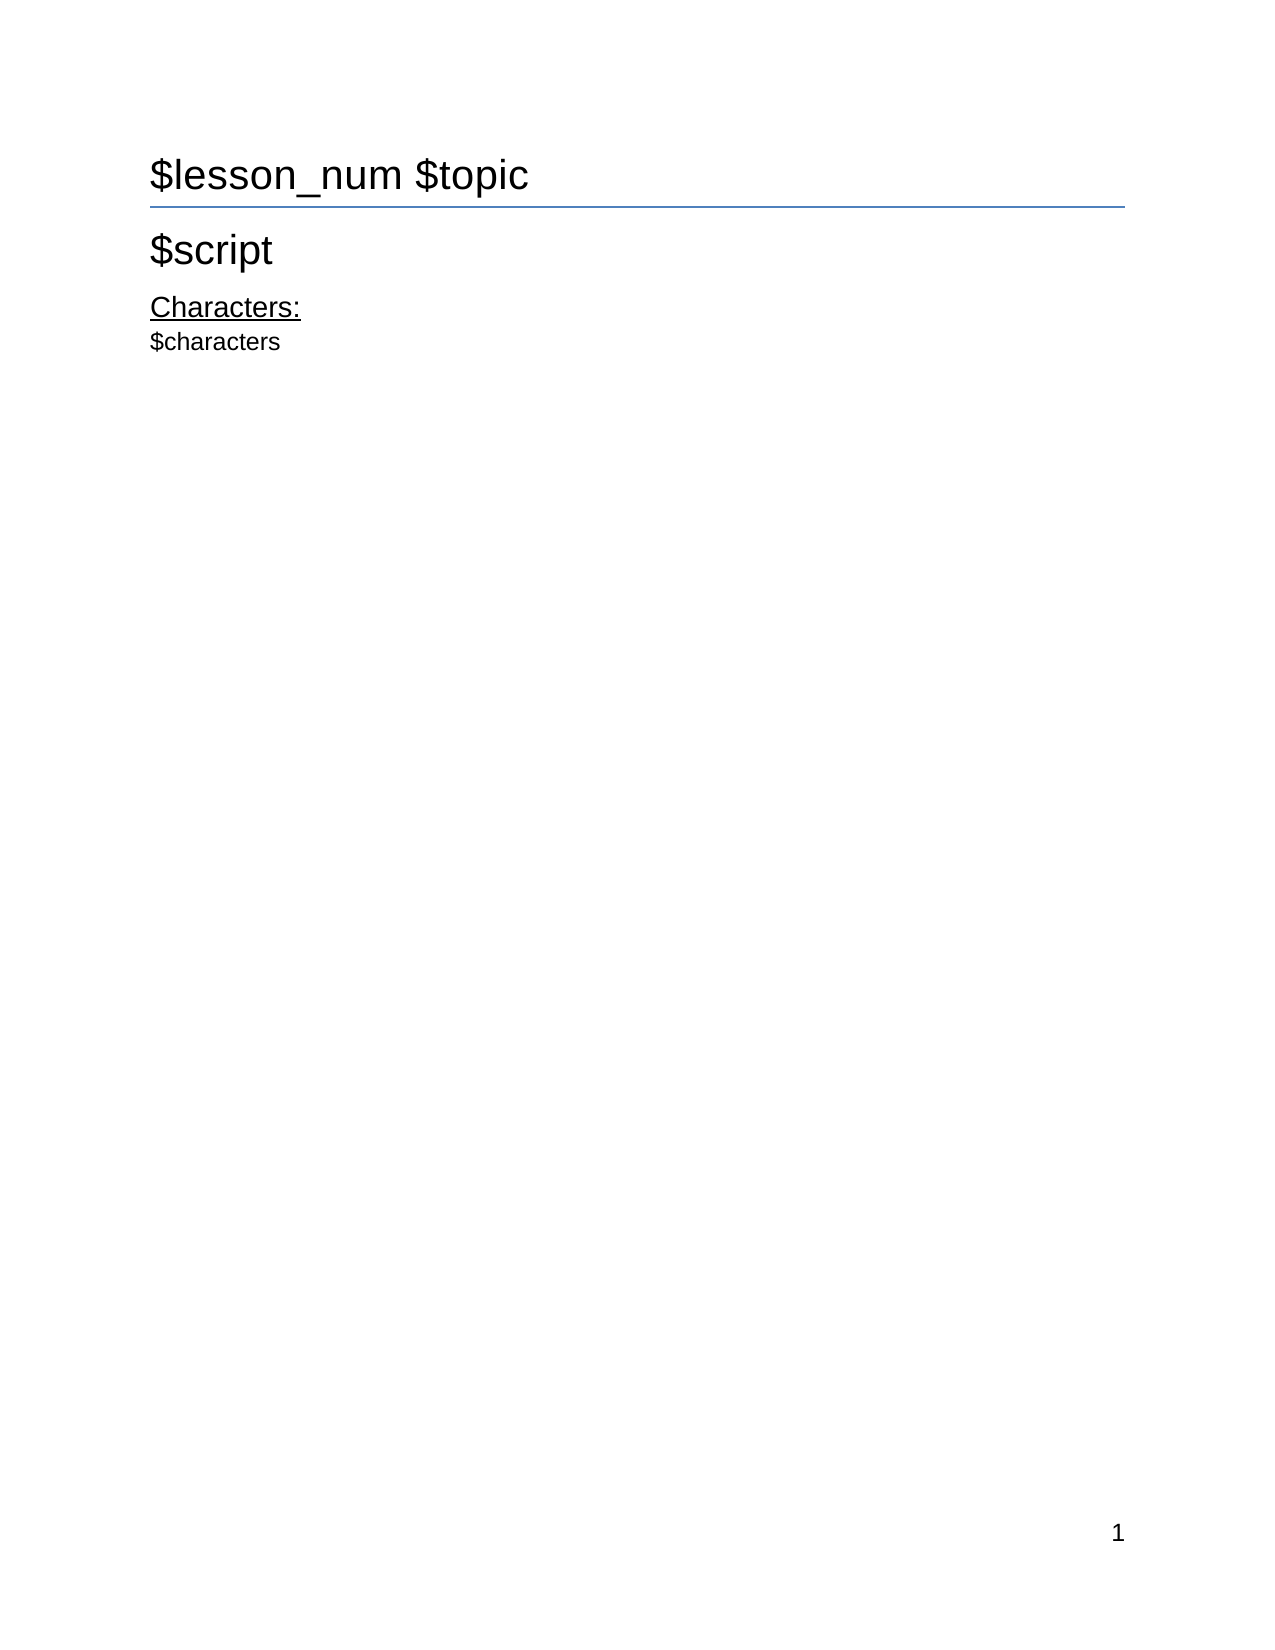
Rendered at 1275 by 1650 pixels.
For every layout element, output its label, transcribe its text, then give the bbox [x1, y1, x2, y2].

text $characters [150, 327, 1125, 356]
text $script [150, 225, 1125, 273]
title $lesson_num $topic [150, 150, 1125, 206]
text Characters: [150, 290, 1125, 324]
